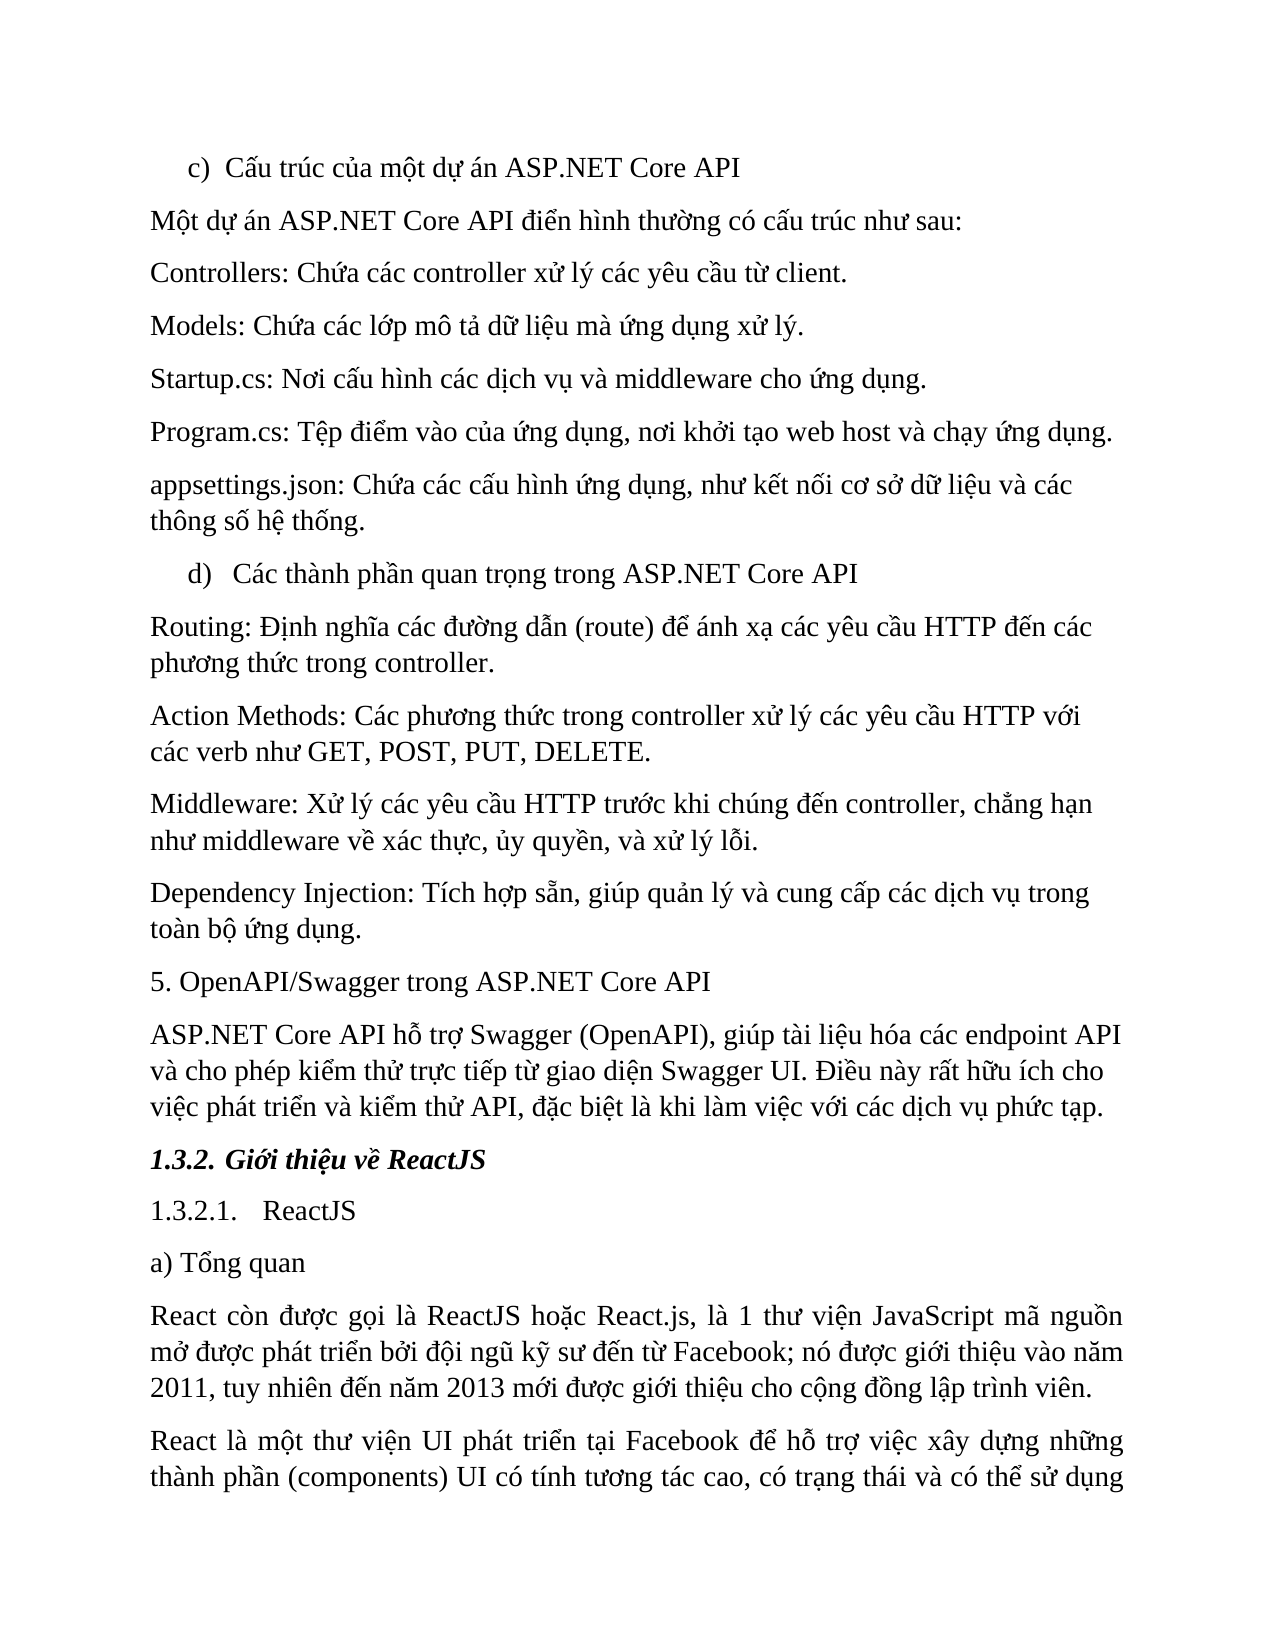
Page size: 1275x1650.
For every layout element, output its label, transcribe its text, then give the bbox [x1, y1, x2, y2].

text Models: Chứa các lớp mô tả dữ liệu mà ứng dụng xử lý. [150, 308, 1125, 342]
list Giới thiệu về ReactJS [150, 1142, 1125, 1176]
text Program.cs: Tệp điểm vào của ứng dụng, nơi khởi tạo web host và chạy ứng dụng. [150, 414, 1125, 448]
text Action Methods: Các phương thức trong controller xử lý các yêu cầu HTTP với các verb như GET, POST, PUT, DELETE. [150, 698, 1125, 767]
list Các thành phần quan trọng trong ASP.NET Core API [187, 556, 1125, 589]
text Routing: Định nghĩa các đường dẫn (route) để ánh xạ các yêu cầu HTTP đến các phương thức trong controller. [150, 609, 1125, 678]
text appsettings.json: Chứa các cấu hình ứng dụng, như kết nối cơ sở dữ liệu và các thông số hệ thống. [150, 467, 1125, 537]
text 5. OpenAPI/Swagger trong ASP.NET Core API [150, 964, 1125, 998]
text Middleware: Xử lý các yêu cầu HTTP trước khi chúng đến controller, chẳng hạn như middleware về xác thực, ủy quyền, và xử lý lỗi. [150, 787, 1125, 856]
text a) Tổng quan [150, 1246, 1125, 1279]
list Cấu trúc của một dự án ASP.NET Core API [187, 150, 1125, 183]
text React còn được gọi là ReactJS hoặc React.js, là 1 thư viện JavaScript mã nguồn mở được phát triển bởi đội ngũ kỹ sư đến từ Facebook; nó được giới thiệu vào năm 2011, tuy nhiên đến năm 2013 mới được giới thiệu cho cộng đồng lập trình viên. [150, 1298, 1125, 1404]
list ReactJS [150, 1193, 1125, 1226]
text Controllers: Chứa các controller xử lý các yêu cầu từ client. [150, 256, 1125, 289]
text ASP.NET Core API hỗ trợ Swagger (OpenAPI), giúp tài liệu hóa các endpoint API và cho phép kiểm thử trực tiếp từ giao diện Swagger UI. Điều này rất hữu ích cho việc phát triển và kiểm thử API, đặc biệt là khi làm việc với các dịch vụ phức tạp. [150, 1017, 1125, 1123]
text Startup.cs: Nơi cấu hình các dịch vụ và middleware cho ứng dụng. [150, 361, 1125, 395]
text Dependency Injection: Tích hợp sẵn, giúp quản lý và cung cấp các dịch vụ trong toàn bộ ứng dụng. [150, 876, 1125, 945]
text Một dự án ASP.NET Core API điển hình thường có cấu trúc như sau: [150, 203, 1125, 236]
